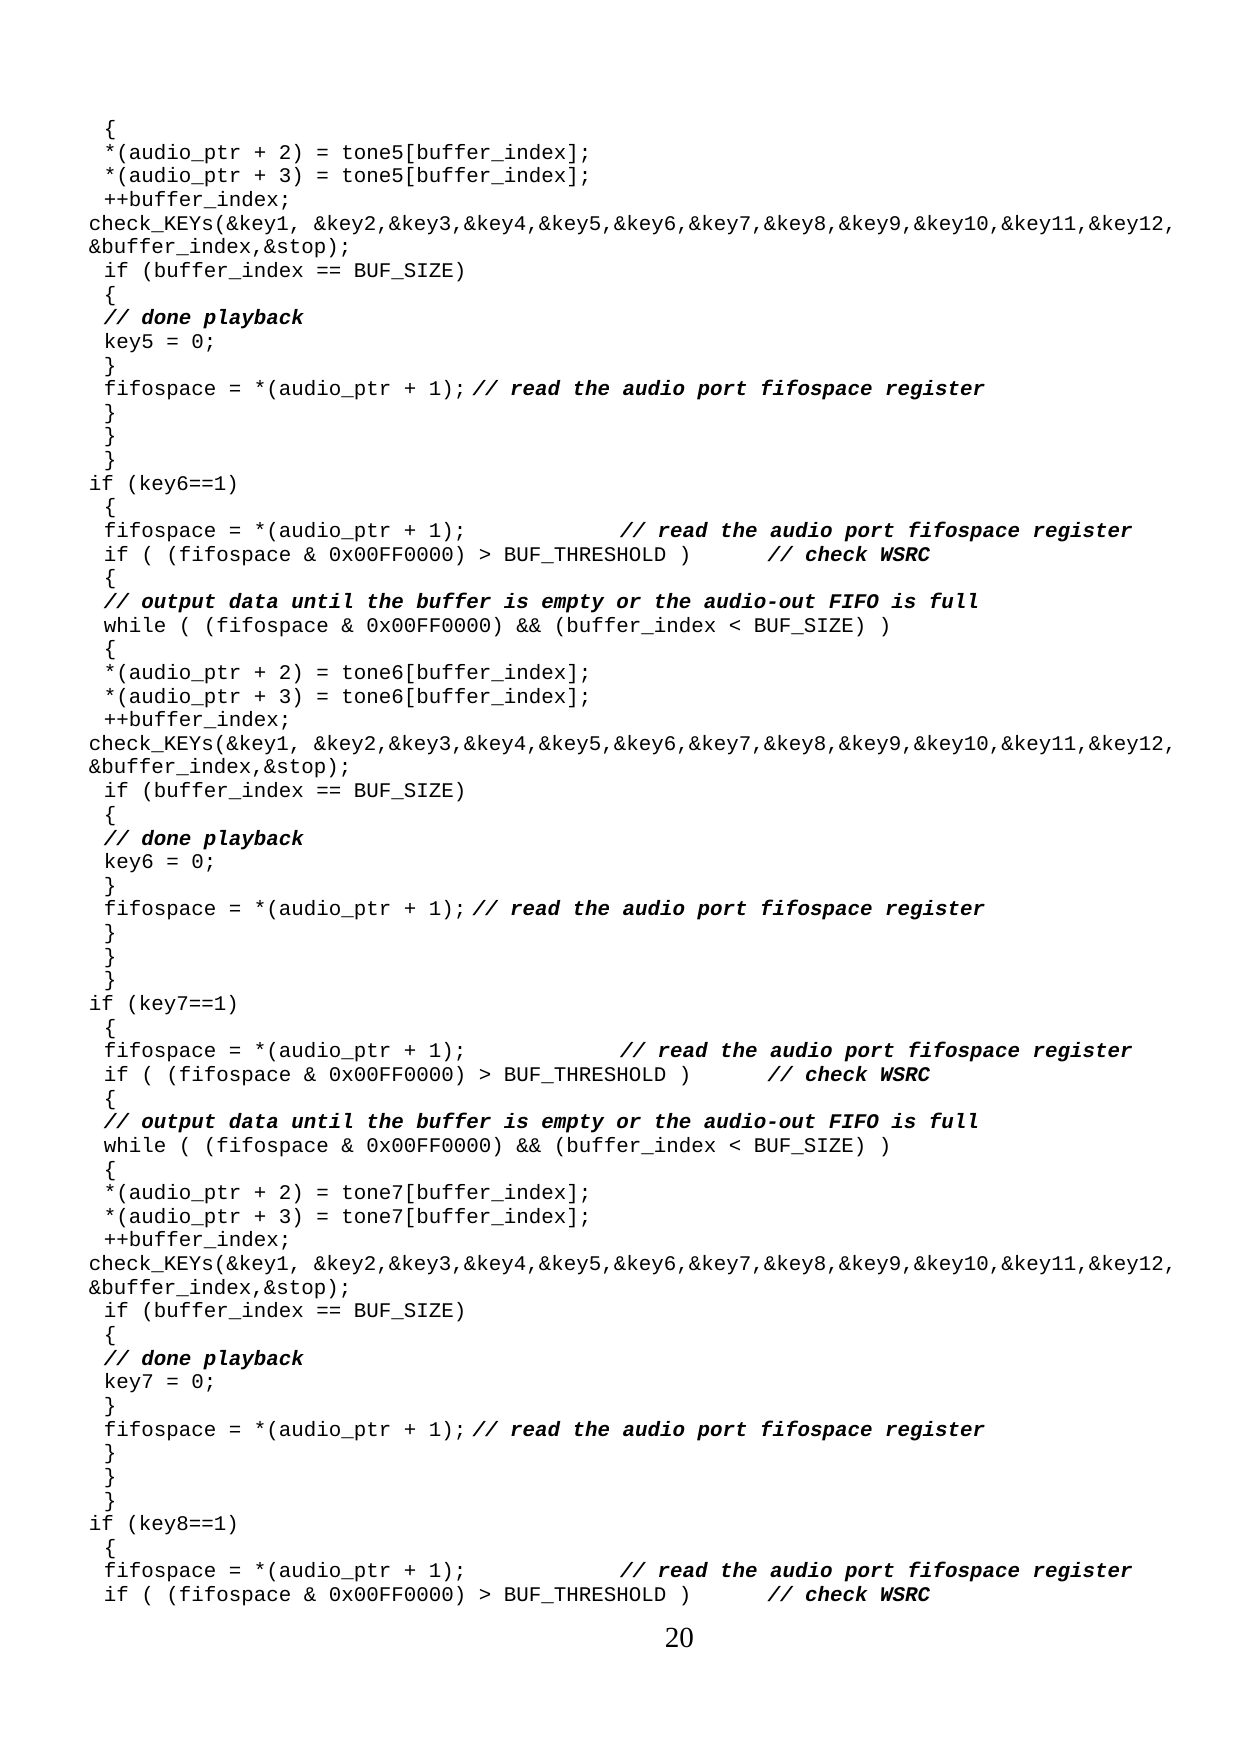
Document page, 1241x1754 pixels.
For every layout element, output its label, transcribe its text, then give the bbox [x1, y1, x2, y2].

text *(audio_ptr + 3) = tone7[buffer_index]; [88, 1206, 1181, 1229]
text *(audio_ptr + 2) = tone7[buffer_index]; [88, 1182, 1181, 1206]
text if (key6==1) [88, 473, 1181, 496]
text { [88, 1537, 1181, 1561]
text } [88, 875, 1181, 898]
text if (buffer_index == BUF_SIZE) [88, 260, 1181, 284]
text key7 = 0; [88, 1371, 1181, 1395]
text // done playback [88, 307, 1181, 331]
text ++buffer_index; [88, 1229, 1181, 1253]
text if (buffer_index == BUF_SIZE) [88, 1300, 1181, 1324]
text if ( (fifospace & 0x00FF0000) > BUF_THRESHOLD ) // check WSRC [88, 544, 1181, 567]
text // done playback [88, 1348, 1181, 1371]
text if (buffer_index == BUF_SIZE) [88, 780, 1181, 804]
text { [88, 804, 1181, 827]
text while ( (fifospace & 0x00FF0000) && (buffer_index < BUF_SIZE) ) [88, 615, 1181, 638]
text { [88, 496, 1181, 520]
text } [88, 354, 1181, 378]
text } [88, 922, 1181, 946]
text *(audio_ptr + 3) = tone6[buffer_index]; [88, 686, 1181, 709]
text // done playback [88, 827, 1181, 851]
text } [88, 402, 1181, 426]
text } [88, 426, 1181, 449]
text key6 = 0; [88, 851, 1181, 875]
text key5 = 0; [88, 331, 1181, 354]
text } [88, 1489, 1181, 1513]
text } [88, 449, 1181, 473]
text { [88, 1088, 1181, 1111]
text // output data until the buffer is empty or the audio-out FIFO is full [88, 591, 1181, 615]
text { [88, 118, 1181, 142]
text { [88, 284, 1181, 307]
text fifospace = *(audio_ptr + 1); // read the audio port fifospace register [88, 898, 1181, 922]
text fifospace = *(audio_ptr + 1); // read the audio port fifospace register [88, 1040, 1181, 1064]
text // output data until the buffer is empty or the audio-out FIFO is full [88, 1111, 1181, 1135]
text ++buffer_index; [88, 189, 1181, 213]
text } [88, 1466, 1181, 1489]
text { [88, 1017, 1181, 1040]
text if ( (fifospace & 0x00FF0000) > BUF_THRESHOLD ) // check WSRC [88, 1584, 1181, 1608]
text *(audio_ptr + 2) = tone5[buffer_index]; [88, 142, 1181, 165]
text check_KEYs(&key1, &key2,&key3,&key4,&key5,&key6,&key7,&key8,&key9,&key10,&key11,&key12, &buffer_index,&stop); [88, 1253, 1181, 1300]
text } [88, 1395, 1181, 1419]
text check_KEYs(&key1, &key2,&key3,&key4,&key5,&key6,&key7,&key8,&key9,&key10,&key11,&key12, &buffer_index,&stop); [88, 733, 1181, 780]
text if (key8==1) [88, 1513, 1181, 1537]
text fifospace = *(audio_ptr + 1); // read the audio port fifospace register [88, 520, 1181, 544]
text { [88, 638, 1181, 662]
text ++buffer_index; [88, 709, 1181, 733]
text fifospace = *(audio_ptr + 1); // read the audio port fifospace register [88, 378, 1181, 402]
text { [88, 1324, 1181, 1348]
text check_KEYs(&key1, &key2,&key3,&key4,&key5,&key6,&key7,&key8,&key9,&key10,&key11,&key12, &buffer_index,&stop); [88, 213, 1181, 260]
text } [88, 969, 1181, 993]
text *(audio_ptr + 3) = tone5[buffer_index]; [88, 165, 1181, 189]
text } [88, 1442, 1181, 1466]
text } [88, 946, 1181, 969]
text fifospace = *(audio_ptr + 1); // read the audio port fifospace register [88, 1561, 1181, 1584]
text { [88, 1158, 1181, 1182]
text { [88, 567, 1181, 591]
text while ( (fifospace & 0x00FF0000) && (buffer_index < BUF_SIZE) ) [88, 1135, 1181, 1158]
text fifospace = *(audio_ptr + 1); // read the audio port fifospace register [88, 1419, 1181, 1442]
text if ( (fifospace & 0x00FF0000) > BUF_THRESHOLD ) // check WSRC [88, 1064, 1181, 1088]
text if (key7==1) [88, 993, 1181, 1017]
text *(audio_ptr + 2) = tone6[buffer_index]; [88, 662, 1181, 686]
